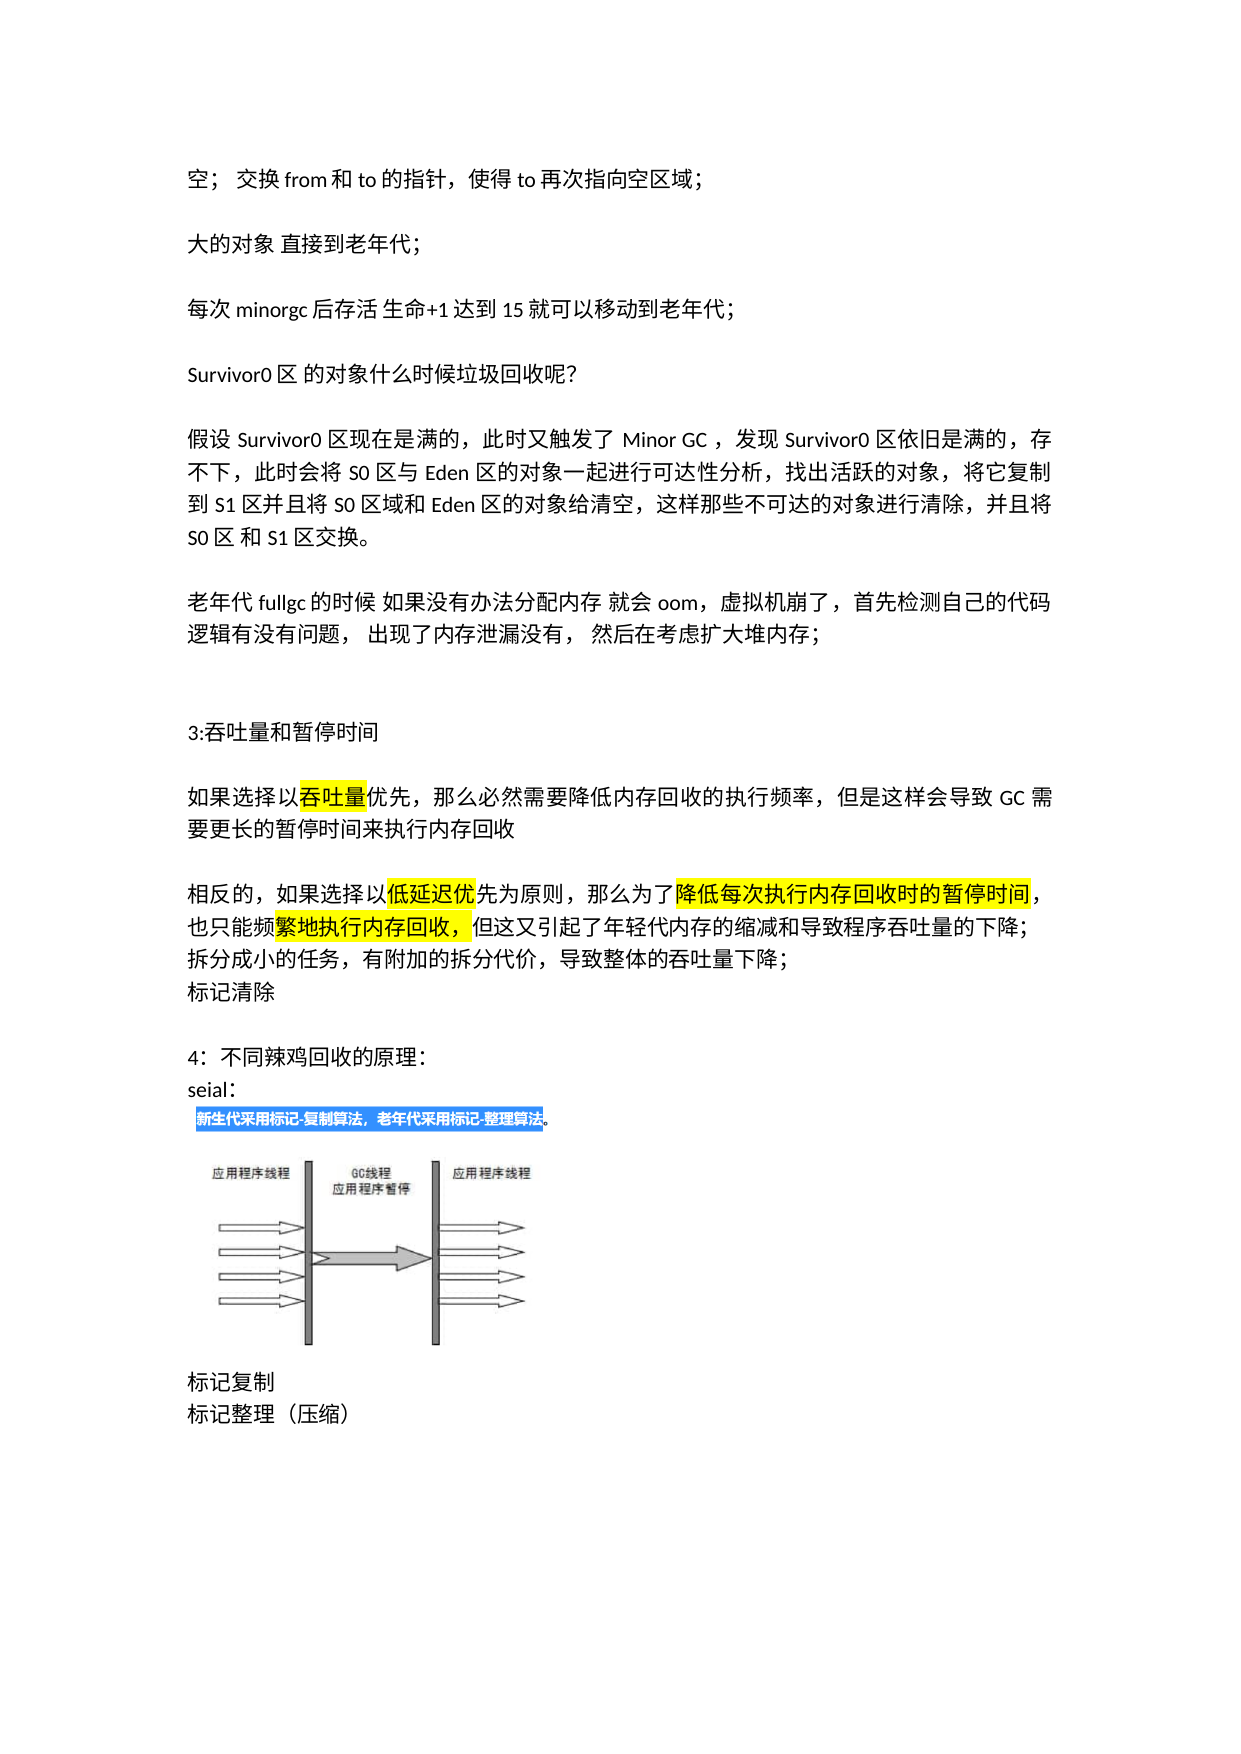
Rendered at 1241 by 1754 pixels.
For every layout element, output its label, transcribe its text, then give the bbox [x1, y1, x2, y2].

text 假设 Survivor0 区现在是满的，此时又触发了 Minor GC ，发现 Survivor0 区依旧是满的，存不下，此时会将 S0 区与 Eden 区的对象一起进行可达性分析，找出活跃的对象，将它复制到 S1 区并且将 S0 区域和 Eden 区的对象给清空，这样那些不可达的对象进行清除，并且将 S0 区 和 S1 区交换。 [187, 422, 1053, 552]
text seial： [187, 1072, 1053, 1104]
picture [187, 1104, 598, 1348]
text 标记复制 [187, 1364, 1053, 1397]
text 如果选择以吞吐量优先，那么必然需要降低内存回收的执行频率，但是这样会导致 GC 需要更长的暂停时间来执行内存回收 [187, 779, 1053, 844]
text 大的对象 直接到老年代； [187, 227, 1053, 259]
text 每次minorgc后存活 生命+1 达到15就可以移动到老年代； [187, 292, 1053, 324]
text 拆分成小的任务，有附加的拆分代价，导致整体的吞吐量下降； [187, 942, 1053, 974]
text Survivor0 区 的对象什么时候垃圾回收呢？ [187, 357, 1053, 389]
text 老年代fullgc的时候 如果没有办法分配内存 就会oom，虚拟机崩了，首先检测自己的代码逻辑有没有问题， 出现了内存泄漏没有， 然后在考虑扩大堆内存； [187, 584, 1053, 649]
text 3:吞吐量和暂停时间 [187, 714, 1053, 747]
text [187, 162, 1053, 194]
text 相反的，如果选择以低延迟优先为原则，那么为了降低每次执行内存回收时的暂停时间，也只能频繁地执行内存回收，但这又引起了年轻代内存的缩减和导致程序吞吐量的下降； [187, 877, 1053, 942]
text 标记清除 [187, 974, 1053, 1007]
text 4：不同辣鸡回收的原理： [187, 1039, 1053, 1072]
text 标记整理（压缩） [187, 1397, 1053, 1429]
